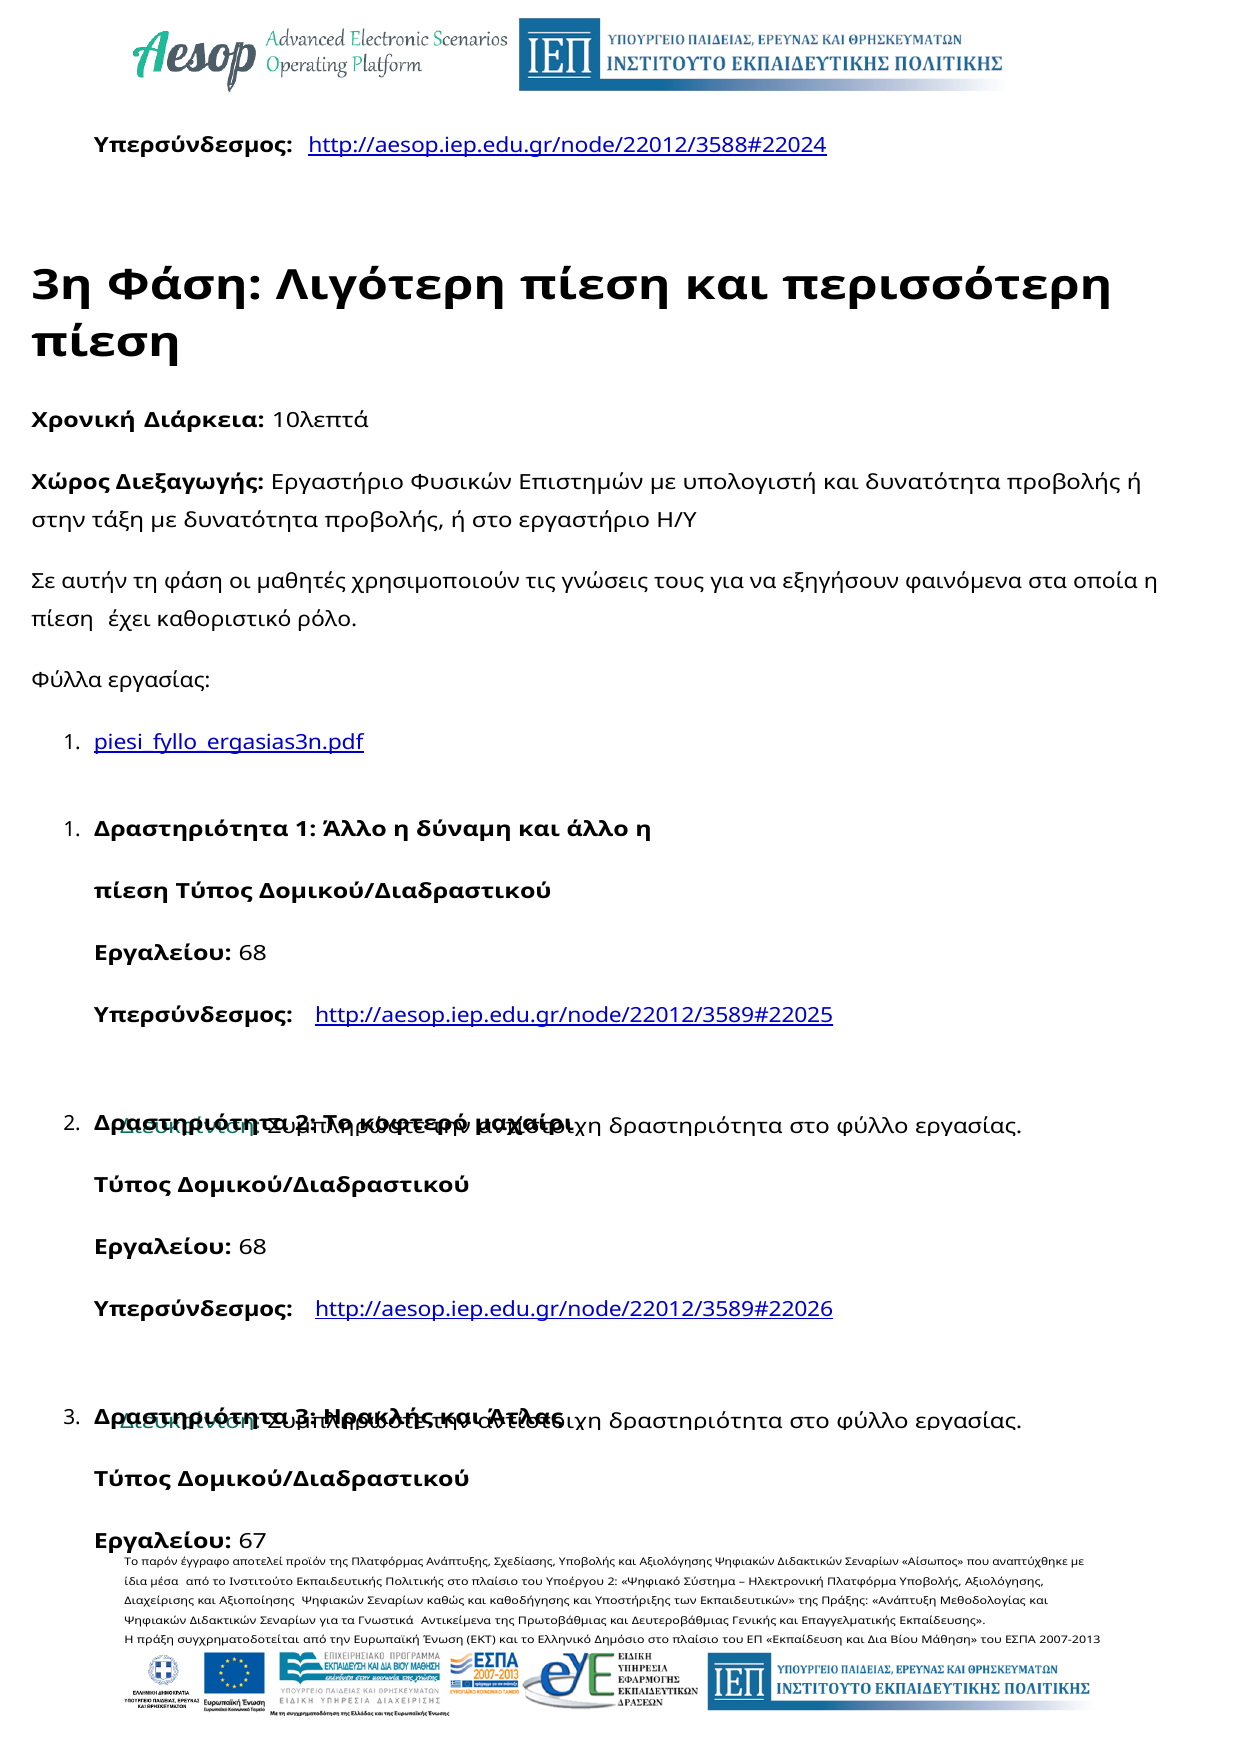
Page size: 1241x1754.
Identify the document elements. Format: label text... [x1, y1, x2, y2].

text Φύλλα εργασίας: [31, 665, 1219, 694]
subtitle Δραστηριότητα 1: Άλλο η δύναμη και άλλο η πίεση Τύπος Δομικού/Διαδραστικού Εργαλείου: 68 [63, 814, 691, 966]
picture [132, 18, 1007, 93]
text Σε αυτήν τη φάση οι μαθητές χρησιμοποιούν τις γνώσεις τους για να εξηγήσουν φαινόμενα στα οποία η πίεση έχει καθοριστικό ρόλο. [31, 566, 1187, 632]
text Χώρος Διεξαγωγής: Εργαστήριο Φυσικών Επιστημών με υπολογιστή και δυνατότητα προβολής ή στην τάξη με δυνατότητα προβολής, ή στο εργαστήριο Η/Υ [31, 467, 1187, 533]
subtitle 3η Φάση: Λιγότερη πίεση και περισσότερη πίεση [31, 254, 1219, 368]
subtitle Δραστηριότητα 2: Το κοφτερό μαχαίρι Τύπος Δομικού/Διαδραστικού Εργαλείου: 68 [63, 1108, 608, 1260]
text Χρονική Διάρκεια: 10λεπτά [31, 406, 1219, 434]
picture [124, 1651, 1095, 1716]
list piesi_fyllo_ergasias3n.pdf [63, 727, 1219, 756]
text Υπερσύνδεσμος: http://aesop.iep.edu.gr/node/22012/3589#22026 [94, 1294, 1219, 1322]
subtitle Δραστηριότητα 3: Ηρακλής και Άτλας Τύπος Δομικού/Διαδραστικού Εργαλείου: 67 [63, 1402, 608, 1554]
text Υπερσύνδεσμος: http://aesop.iep.edu.gr/node/22012/3588#22024 [94, 130, 1219, 158]
text Υπερσύνδεσμος: http://aesop.iep.edu.gr/node/22012/3589#22025 [94, 1000, 1219, 1028]
